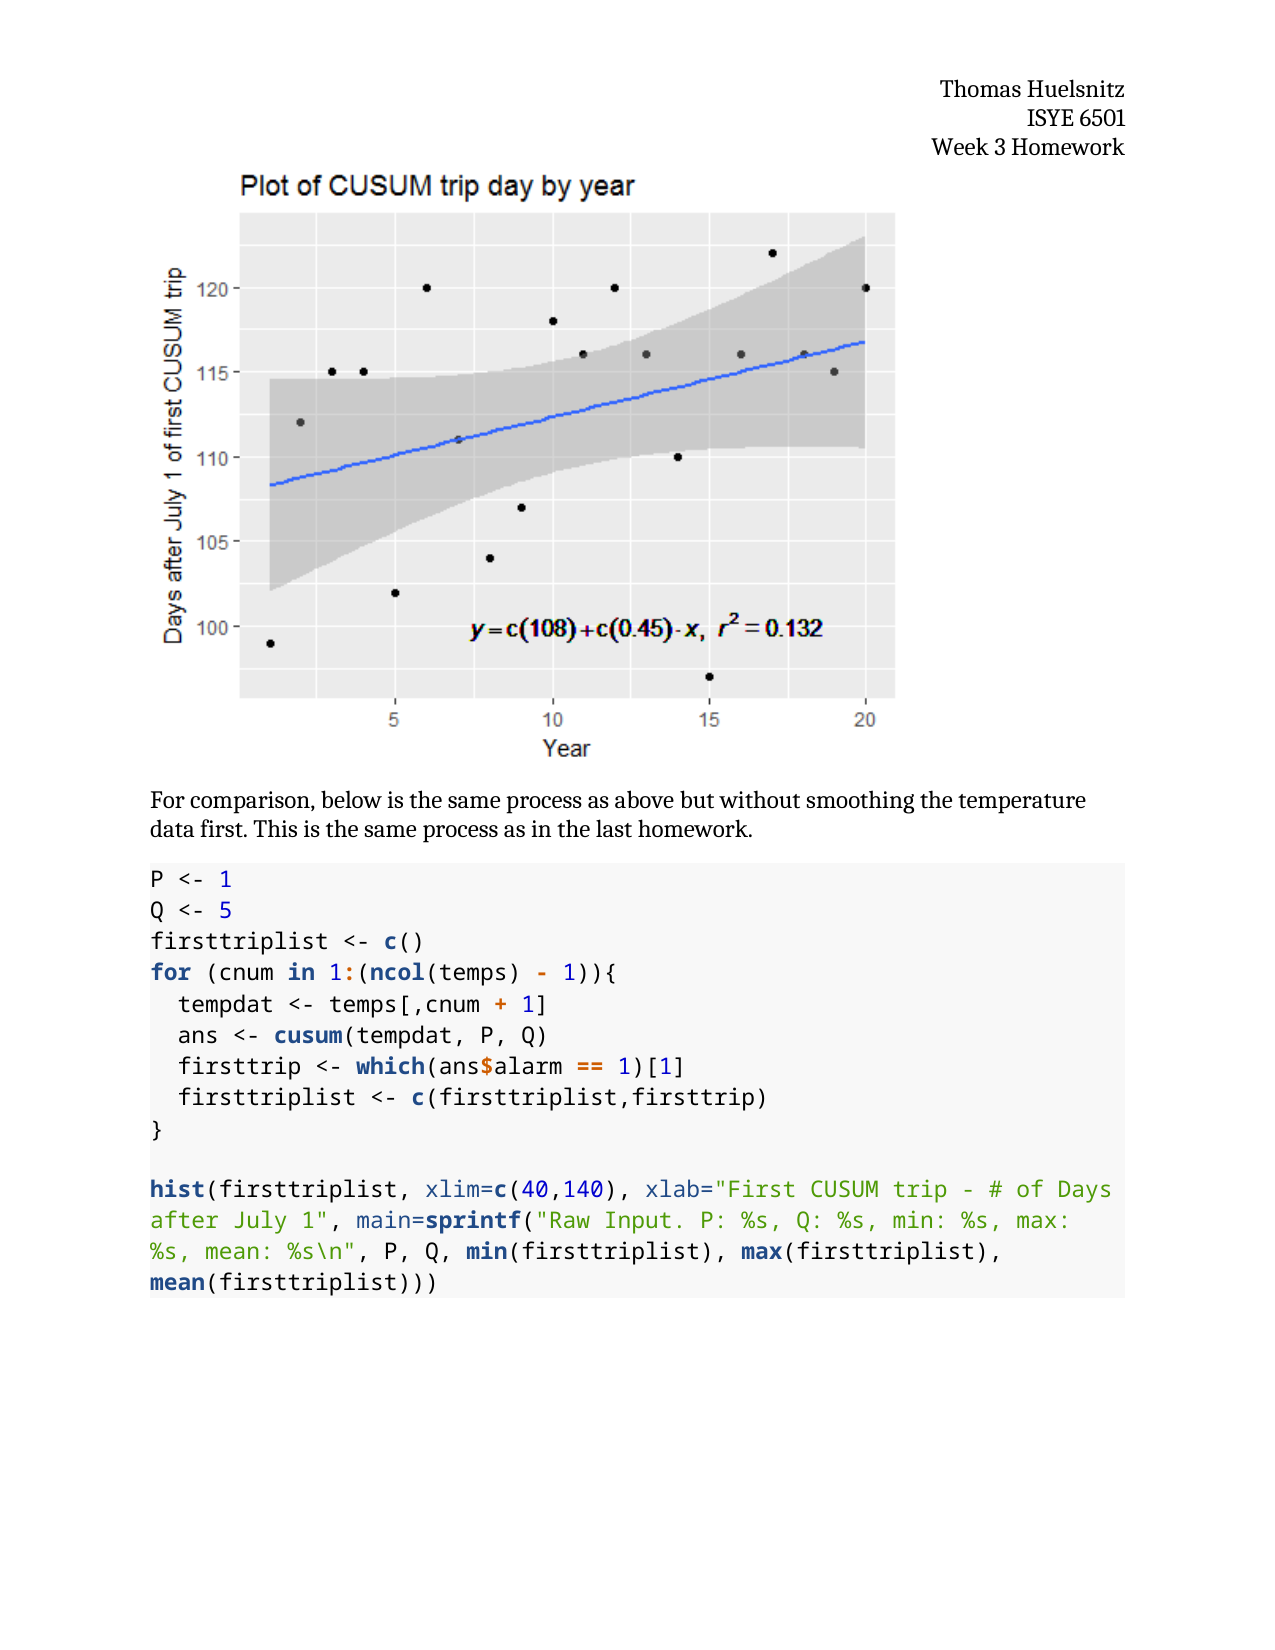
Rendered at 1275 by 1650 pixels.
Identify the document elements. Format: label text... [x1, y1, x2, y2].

text P <- 1 Q <- 5 firsttriplist <- c() for (cnum in 1:(ncol(temps) - 1)){ tempdat <- temps[,cnum + 1] ans <- cusum(tempdat, P, Q) firsttrip <- which(ans$alarm == 1)[1] firsttriplist <- c(firsttriplist,firsttrip) } hist(firsttriplist, xlim=c(40,140), xlab="First CUSUM trip - # of Days after July 1", main=sprintf("Raw Input. P: %s, Q: %s, min: %s, max: %s, mean: %s\n", P, Q, min(firsttriplist), max(firsttriplist), mean(firsttriplist))) [150, 863, 1125, 1298]
text For comparison, below is the same process as above but without smoothing the temperature data first. This is the same process as in the last homework. [150, 786, 1125, 844]
picture [150, 161, 908, 768]
